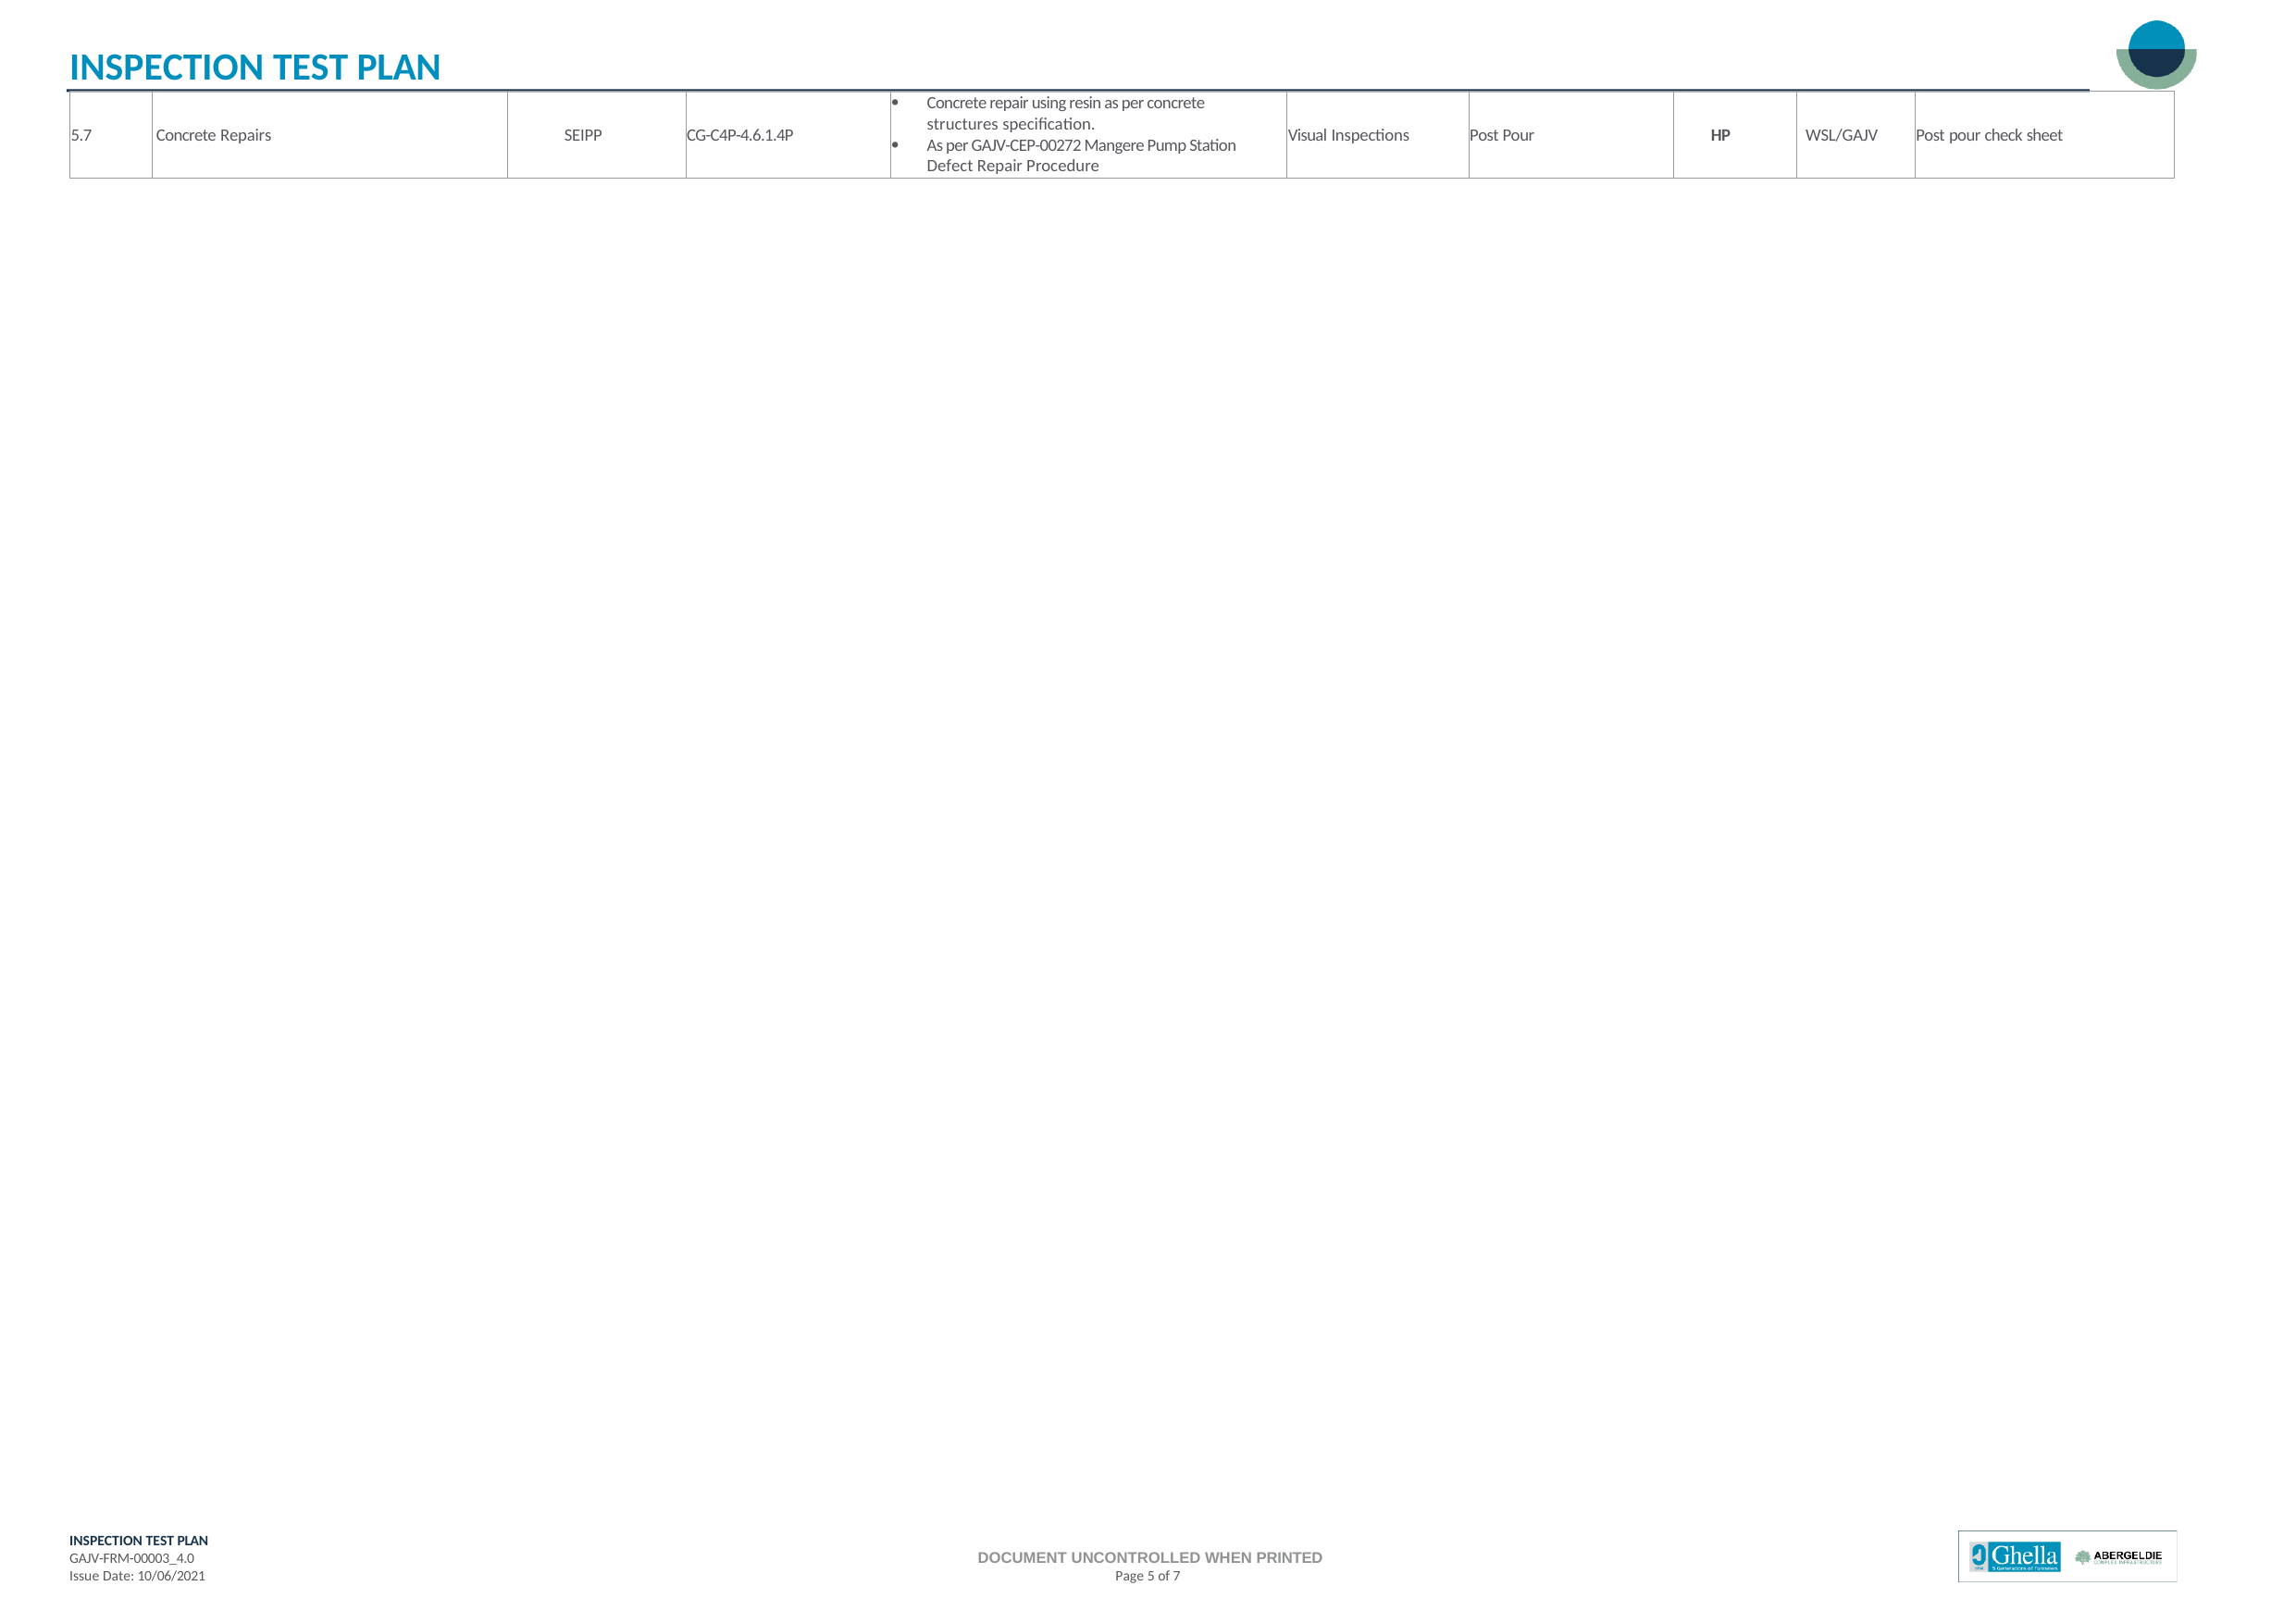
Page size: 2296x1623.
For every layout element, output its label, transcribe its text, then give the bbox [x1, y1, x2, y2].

table_cell CG-C4P-4.6.1.4P [687, 92, 890, 178]
picture [2116, 20, 2197, 90]
table_cell Concrete repair using resin as per concrete structures specification. As per GAJV-CEP-00272 Mangere Pump Station Defect Repair Procedure [891, 92, 1286, 178]
table_cell Post Pour [1470, 92, 1673, 178]
table_cell Visual Inspections [1287, 92, 1469, 178]
table_cell WSL/GAJV [1797, 92, 1915, 178]
table_cell HP [1674, 92, 1796, 178]
table_cell 5.7 [70, 92, 152, 178]
table_cell Concrete Repairs [153, 92, 507, 178]
table_cell SEIPP [508, 92, 686, 178]
picture [1958, 1530, 2178, 1582]
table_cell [1916, 92, 2174, 178]
